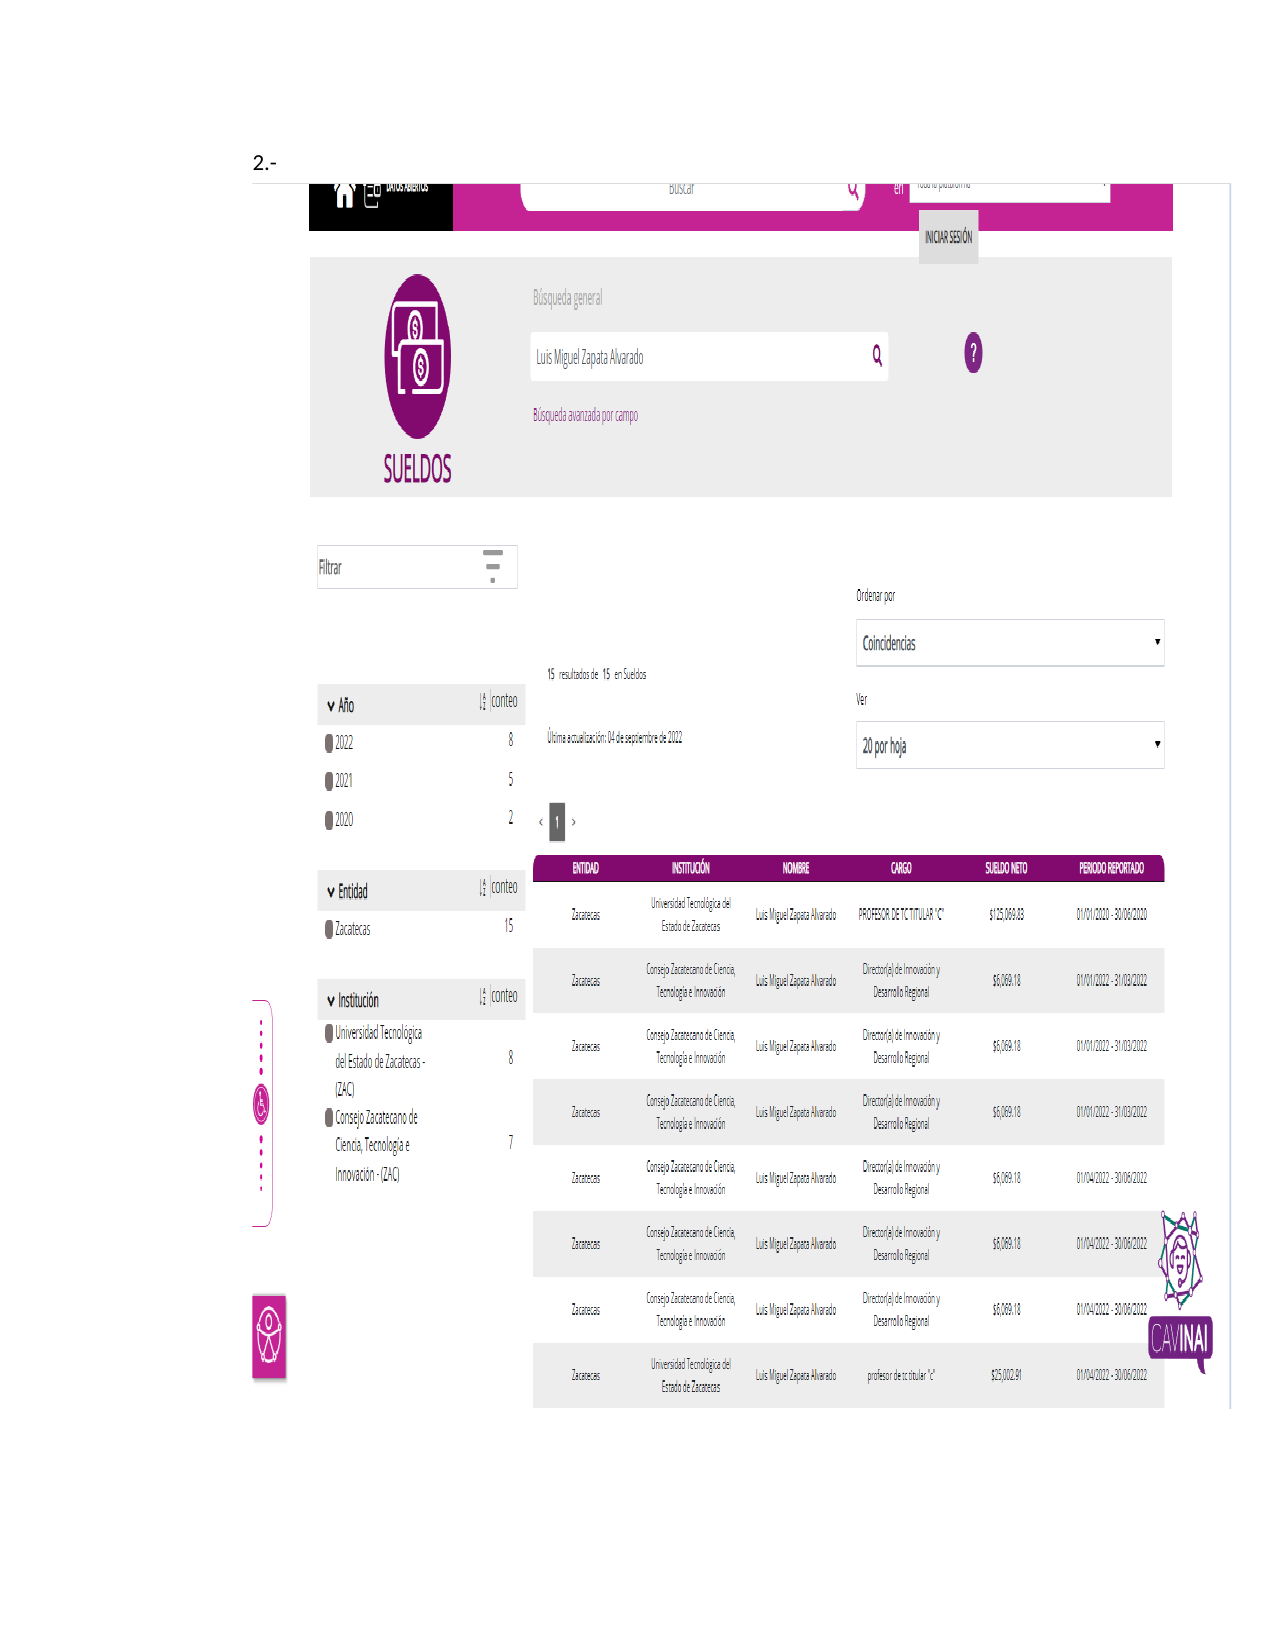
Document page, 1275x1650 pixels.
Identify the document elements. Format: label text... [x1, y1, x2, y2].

text 2.- [252, 148, 1098, 176]
picture [252, 183, 1232, 1409]
